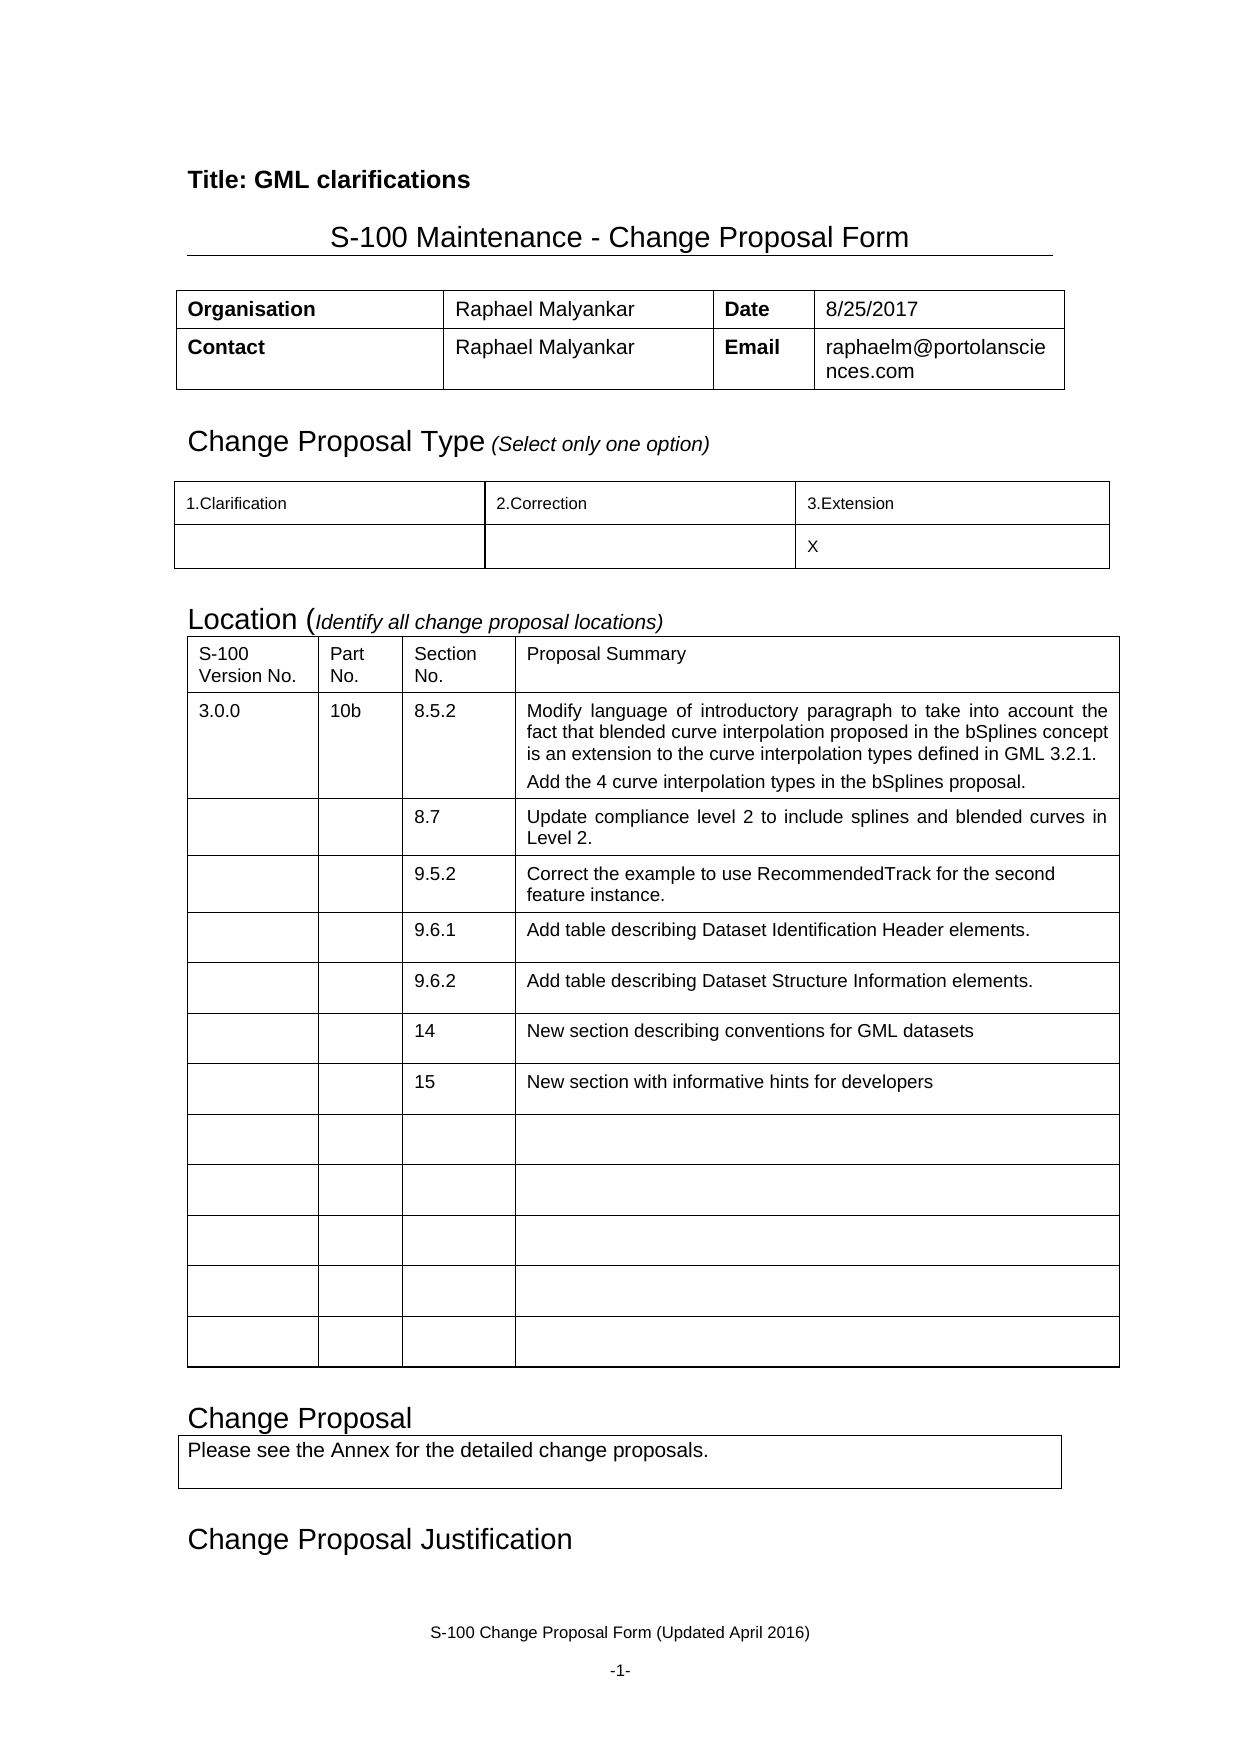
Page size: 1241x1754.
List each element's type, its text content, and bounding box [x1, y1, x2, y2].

table_cell [188, 1014, 318, 1063]
table_header Part No. [319, 637, 402, 692]
table_header 1.Clarification [175, 482, 484, 524]
table_cell [319, 963, 402, 1013]
table_cell [188, 856, 318, 912]
table_cell [319, 1115, 402, 1164]
table_cell [188, 1266, 318, 1316]
table_header S-100 Version No. [188, 637, 318, 692]
table_cell [319, 856, 402, 912]
table_cell raphaelm@portolansciences.com [815, 329, 1064, 389]
text Location (Identify all change proposal locations) [187, 602, 1053, 636]
table_cell [516, 1317, 1119, 1366]
table_header 2.Correction [486, 482, 795, 524]
table_header Date [714, 291, 814, 327]
table_cell [516, 1216, 1119, 1265]
table_cell [319, 1216, 402, 1265]
table_cell New section with informative hints for developers [516, 1064, 1119, 1114]
table_cell New section describing conventions for GML datasets [516, 1014, 1119, 1063]
table_cell [188, 963, 318, 1013]
table_cell X [796, 525, 1109, 567]
table_cell 3.0.0 [188, 693, 318, 798]
table_cell Correct the example to use RecommendedTrack for the second feature instance. [516, 856, 1119, 912]
table_cell 10b [319, 693, 402, 798]
table_header Section No. [403, 637, 515, 692]
table_cell Raphael Malyankar [444, 329, 713, 389]
table_cell 14 [403, 1014, 515, 1063]
text S-100 Maintenance - Change Proposal Form [187, 220, 1053, 255]
table_cell [403, 1216, 515, 1265]
table_cell [188, 1317, 318, 1366]
table_cell [403, 1266, 515, 1316]
table_cell [403, 1115, 515, 1164]
table_cell [319, 799, 402, 855]
text Change Proposal Type (Select only one option) [187, 423, 1053, 457]
table_cell Contact [177, 329, 443, 389]
table_cell Modify language of introductory paragraph to take into account the fact that blended curve interpolation proposed in the bSplines concept is an extension to the curve interpolation types defined in GML 3.2.1. Add the 4 curve interpolation types in the bSplines proposal. [516, 693, 1119, 798]
text Please see the Annex for the detailed change proposals. [179, 1436, 1061, 1462]
text Change Proposal Justification [187, 1522, 1053, 1556]
table_cell [319, 1064, 402, 1114]
table_cell [188, 1216, 318, 1265]
table_header Raphael Malyankar [444, 291, 713, 327]
table_cell Add table describing Dataset Structure Information elements. [516, 963, 1119, 1013]
table_header Organisation [177, 291, 443, 327]
table_cell Email [714, 329, 814, 389]
table_cell 15 [403, 1064, 515, 1114]
table_cell [516, 1266, 1119, 1316]
table_cell 8.7 [403, 799, 515, 855]
table_cell Update compliance level 2 to include splines and blended curves in Level 2. [516, 799, 1119, 855]
table_cell [486, 525, 795, 567]
table_cell 9.5.2 [403, 856, 515, 912]
table_cell [188, 799, 318, 855]
table_cell [403, 1165, 515, 1215]
table_header Proposal Summary [516, 637, 1119, 692]
table_cell [175, 525, 484, 567]
table_cell 9.6.2 [403, 963, 515, 1013]
table_cell [319, 1266, 402, 1316]
table_cell Add table describing Dataset Identification Header elements. [516, 913, 1119, 962]
text Change Proposal [187, 1401, 1053, 1434]
table_cell [188, 913, 318, 962]
table_cell [516, 1115, 1119, 1164]
table_cell [319, 1317, 402, 1366]
table_cell 9.6.1 [403, 913, 515, 962]
table_cell [188, 1115, 318, 1164]
table_cell [319, 1014, 402, 1063]
table_cell [188, 1064, 318, 1114]
table_cell [516, 1165, 1119, 1215]
table_header 3.Extension [796, 482, 1109, 524]
text Title: GML clarifications [187, 162, 1053, 195]
table_cell [188, 1165, 318, 1215]
table_cell [319, 913, 402, 962]
table_cell 8.5.2 [403, 693, 515, 798]
table_cell [319, 1165, 402, 1215]
table_cell [403, 1317, 515, 1366]
